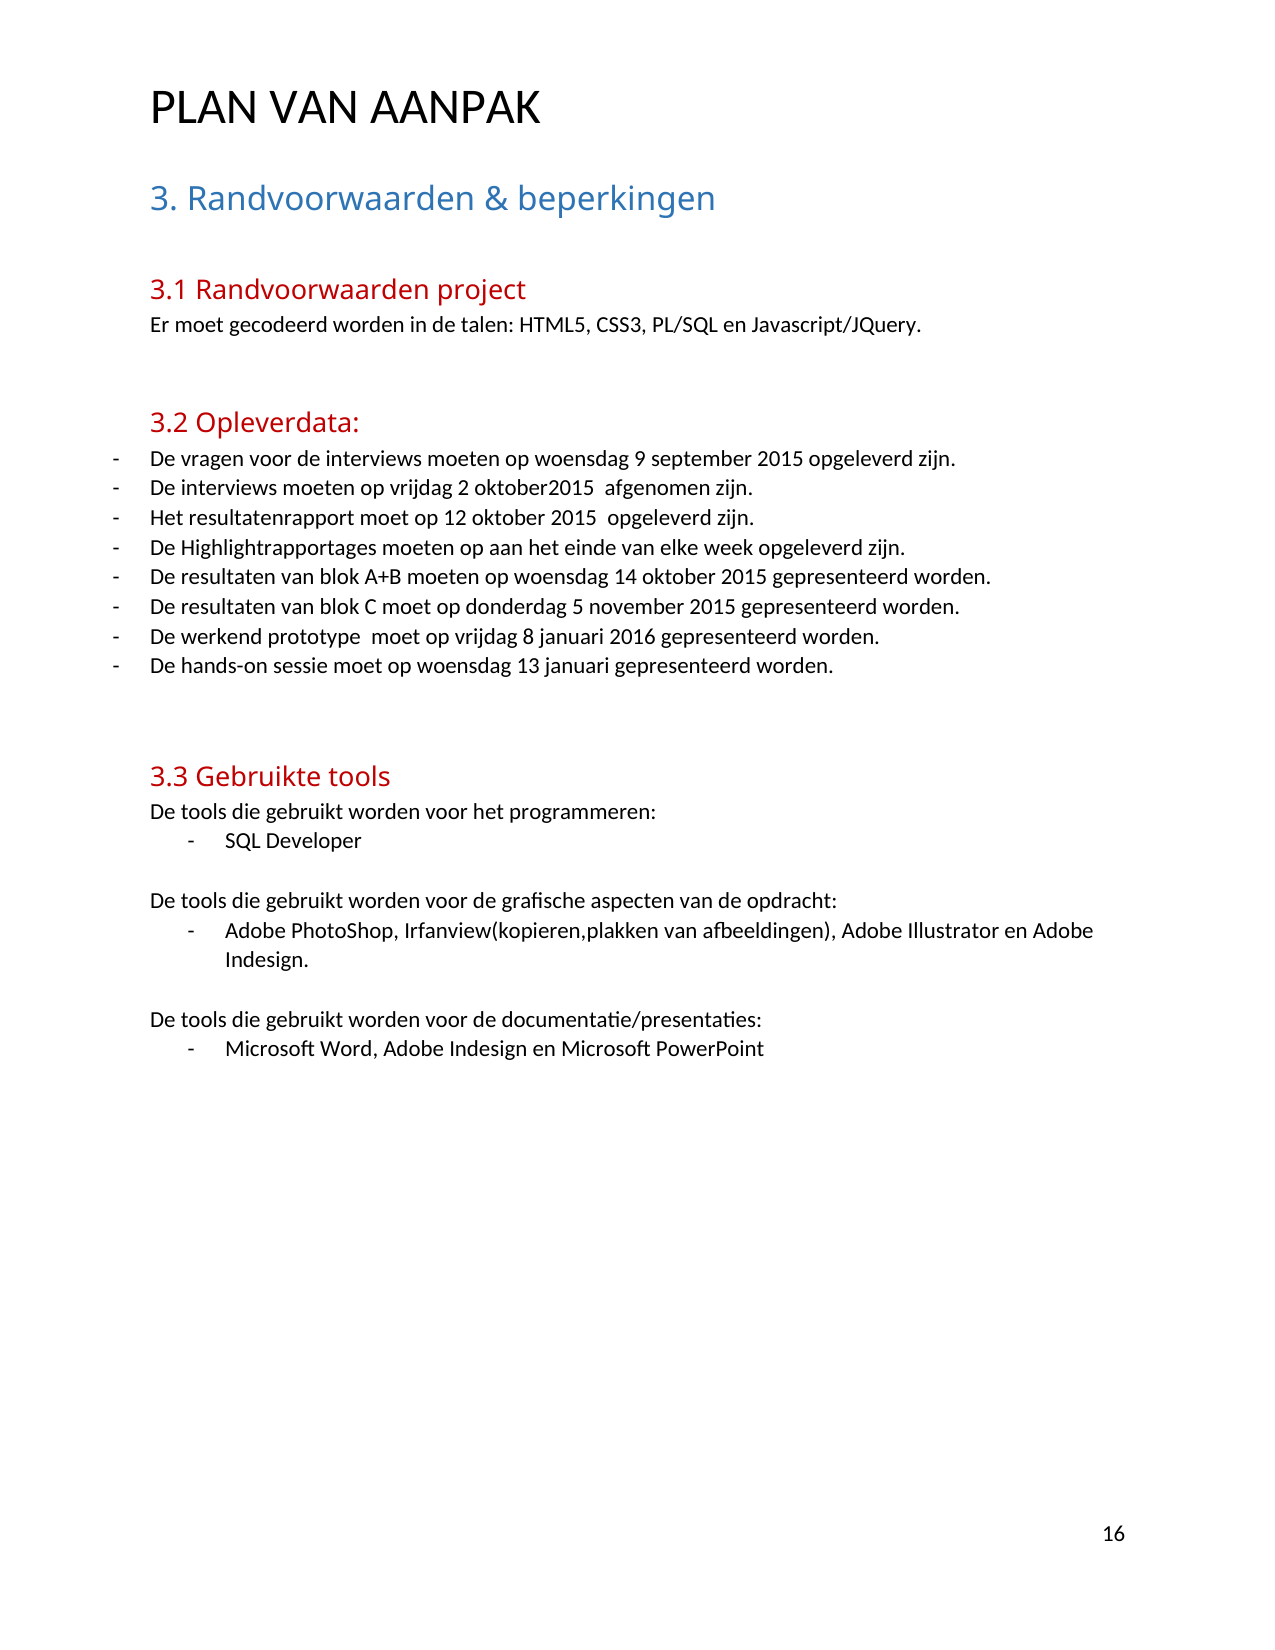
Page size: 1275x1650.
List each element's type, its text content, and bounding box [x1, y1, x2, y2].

list De vragen voor de interviews moeten op woensdag 9 september 2015 opgeleverd zijn. [112, 444, 1125, 472]
list Adobe PhotoShop, Irfanview(kopieren,plakken van afbeeldingen), Adobe Illustrator en Adobe Indesign. [187, 916, 1125, 973]
list De werkend prototype moet op vrijdag 8 januari 2016 gepresenteerd worden. [112, 622, 1125, 650]
subtitle 3.3 Gebruikte tools [150, 757, 1125, 794]
list De resultaten van blok C moet op donderdag 5 november 2015 gepresenteerd worden. [112, 592, 1125, 620]
list Microsoft Word, Adobe Indesign en Microsoft PowerPoint [187, 1034, 1125, 1062]
text Er moet gecodeerd worden in de talen: HTML5, CSS3, PL/SQL en Javascript/JQuery. [150, 310, 1125, 338]
list SQL Developer [187, 827, 1125, 855]
subtitle 3. Randvoorwaarden & beperkingen [150, 175, 1125, 220]
list Het resultatenrapport moet op 12 oktober 2015 opgeleverd zijn. [112, 503, 1125, 531]
list De resultaten van blok A+B moeten op woensdag 14 oktober 2015 gepresenteerd worden. [112, 562, 1125, 590]
subtitle 3.2 Opleverdata: [150, 404, 1125, 441]
list De interviews moeten op vrijdag 2 oktober2015 afgenomen zijn. [112, 473, 1125, 501]
list De tools die gebruikt worden voor de grafische aspecten van de opdracht: [150, 886, 1125, 914]
subtitle 3.1 Randvoorwaarden project [150, 270, 1125, 307]
list De Highlightrapportages moeten op aan het einde van elke week opgeleverd zijn. [112, 533, 1125, 561]
list De tools die gebruikt worden voor het programmeren: [150, 797, 1125, 825]
list De hands-on sessie moet op woensdag 13 januari gepresenteerd worden. [112, 651, 1125, 679]
list De tools die gebruikt worden voor de documentatie/presentaties: [150, 1005, 1125, 1033]
